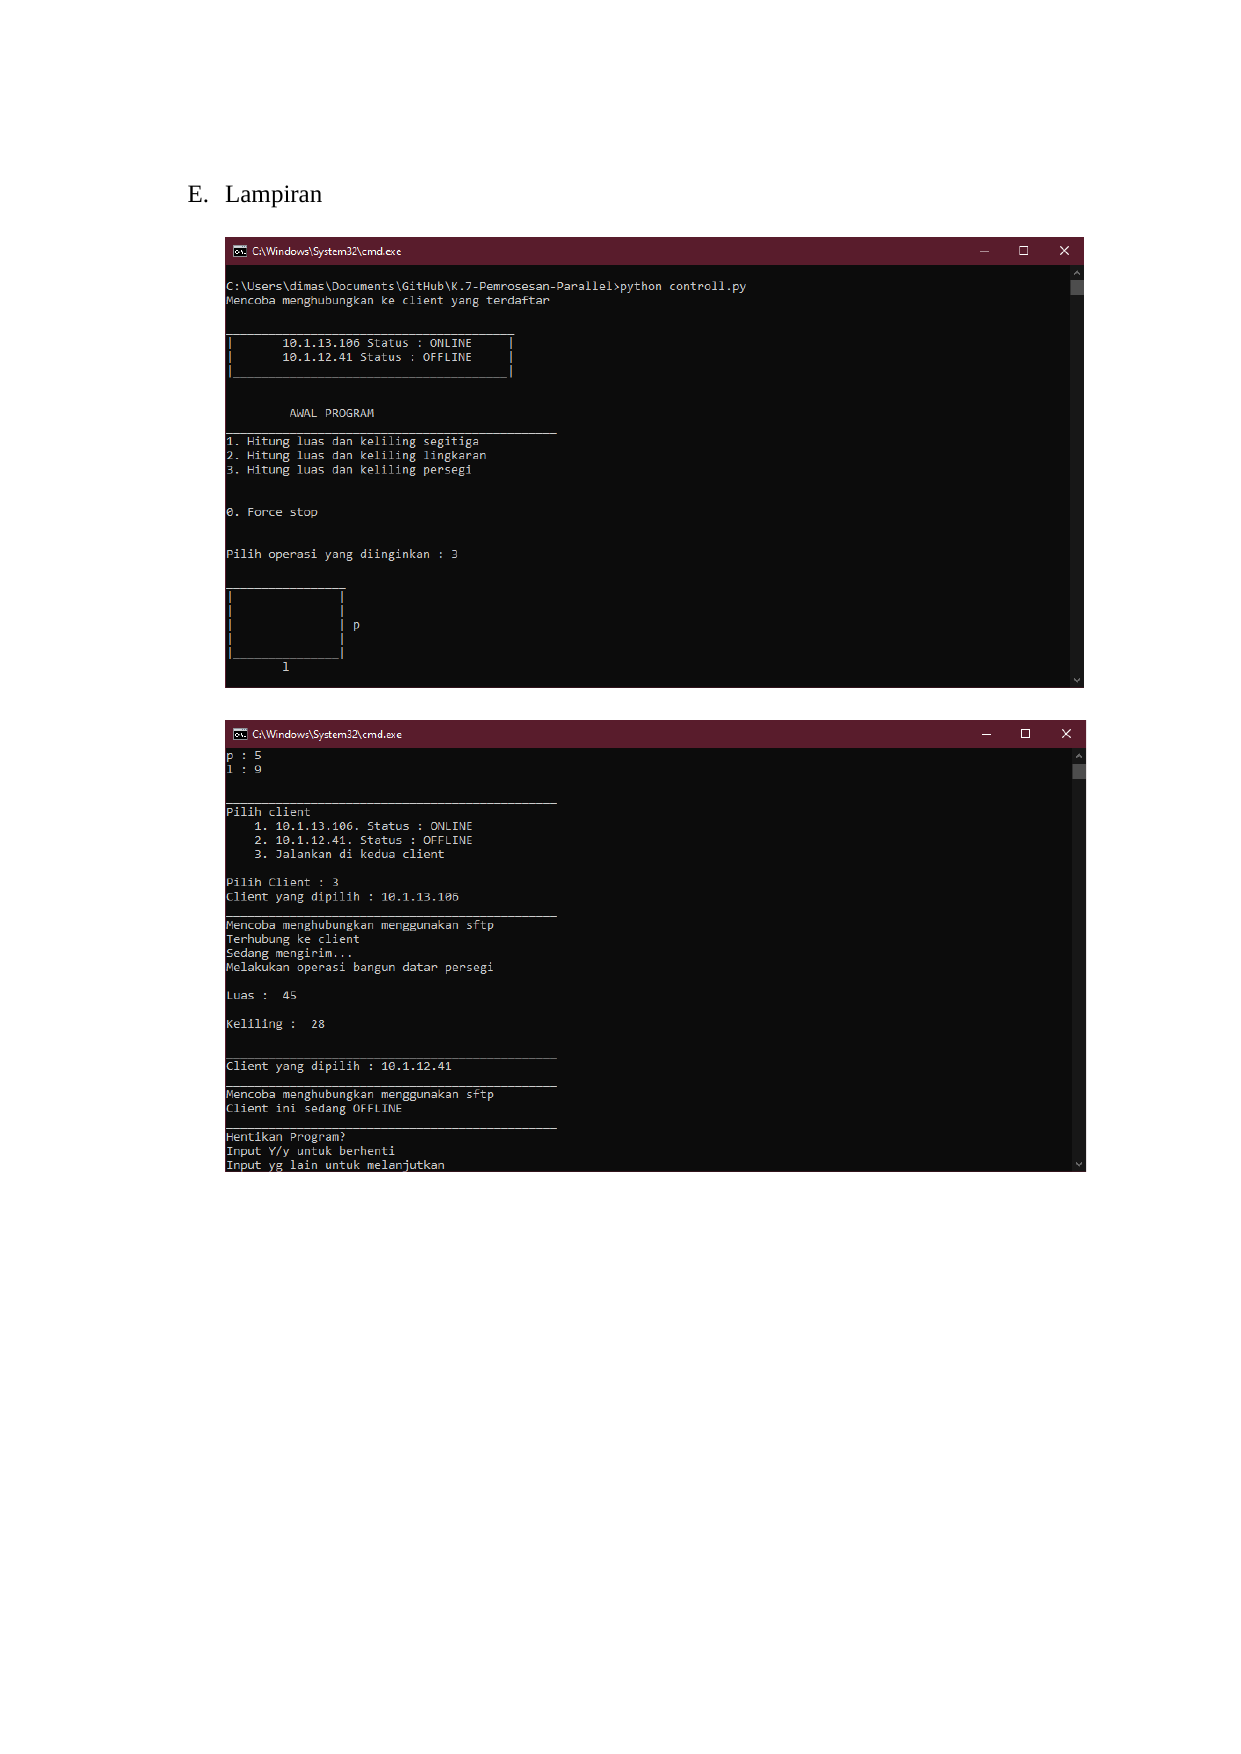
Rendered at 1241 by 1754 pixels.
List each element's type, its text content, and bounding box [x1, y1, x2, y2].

list Lampiran [187, 179, 1090, 207]
picture [225, 720, 1087, 1172]
picture [225, 237, 1084, 688]
